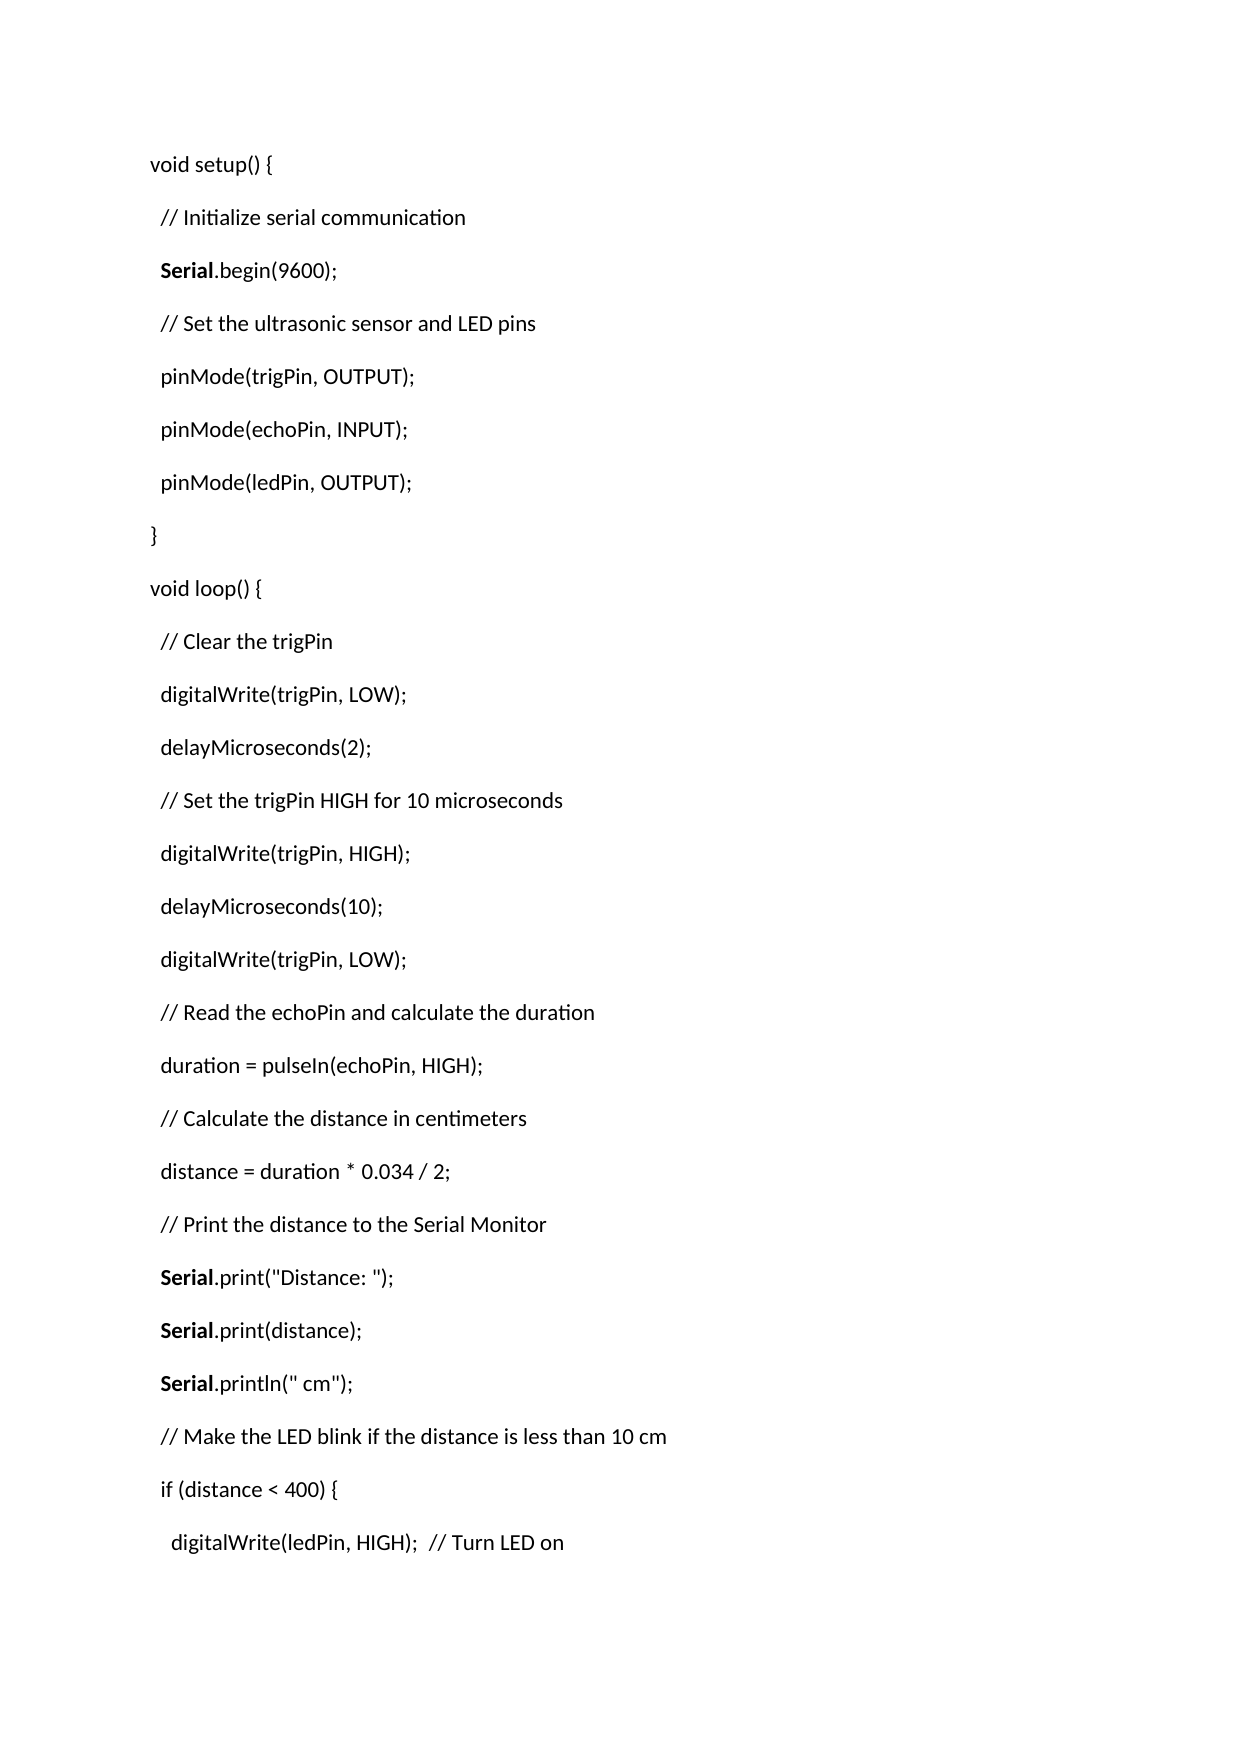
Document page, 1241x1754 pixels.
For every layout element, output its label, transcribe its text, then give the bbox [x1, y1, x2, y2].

text digitalWrite(trigPin, LOW); [150, 680, 1090, 708]
text delayMicroseconds(2); [150, 733, 1090, 761]
text void setup() { [150, 150, 1090, 178]
text pinMode(trigPin, OUTPUT); [150, 362, 1090, 390]
text duration = pulseIn(echoPin, HIGH); [150, 1051, 1090, 1079]
text // Make the LED blink if the distance is less than 10 cm [150, 1422, 1090, 1451]
text void loop() { [150, 574, 1090, 602]
text distance = duration * 0.034 / 2; [150, 1157, 1090, 1185]
text } [150, 521, 1090, 549]
text Serial.print("Distance: "); [150, 1263, 1090, 1291]
text Serial.println(" cm"); [150, 1369, 1090, 1397]
text pinMode(ledPin, OUTPUT); [150, 468, 1090, 496]
text // Calculate the distance in centimeters [150, 1104, 1090, 1132]
text // Set the trigPin HIGH for 10 microseconds [150, 786, 1090, 814]
text // Set the ultrasonic sensor and LED pins [150, 309, 1090, 337]
text if (distance < 400) { [150, 1476, 1090, 1503]
text // Initialize serial communication [150, 203, 1090, 231]
text digitalWrite(trigPin, LOW); [150, 945, 1090, 973]
text // Clear the trigPin [150, 627, 1090, 655]
text // Read the echoPin and calculate the duration [150, 998, 1090, 1026]
text delayMicroseconds(10); [150, 892, 1090, 920]
text Serial.begin(9600); [150, 256, 1090, 284]
text // Print the distance to the Serial Monitor [150, 1210, 1090, 1238]
text digitalWrite(ledPin, HIGH); // Turn LED on [150, 1528, 1090, 1557]
text pinMode(echoPin, INPUT); [150, 415, 1090, 443]
text digitalWrite(trigPin, HIGH); [150, 839, 1090, 867]
text Serial.print(distance); [150, 1316, 1090, 1344]
